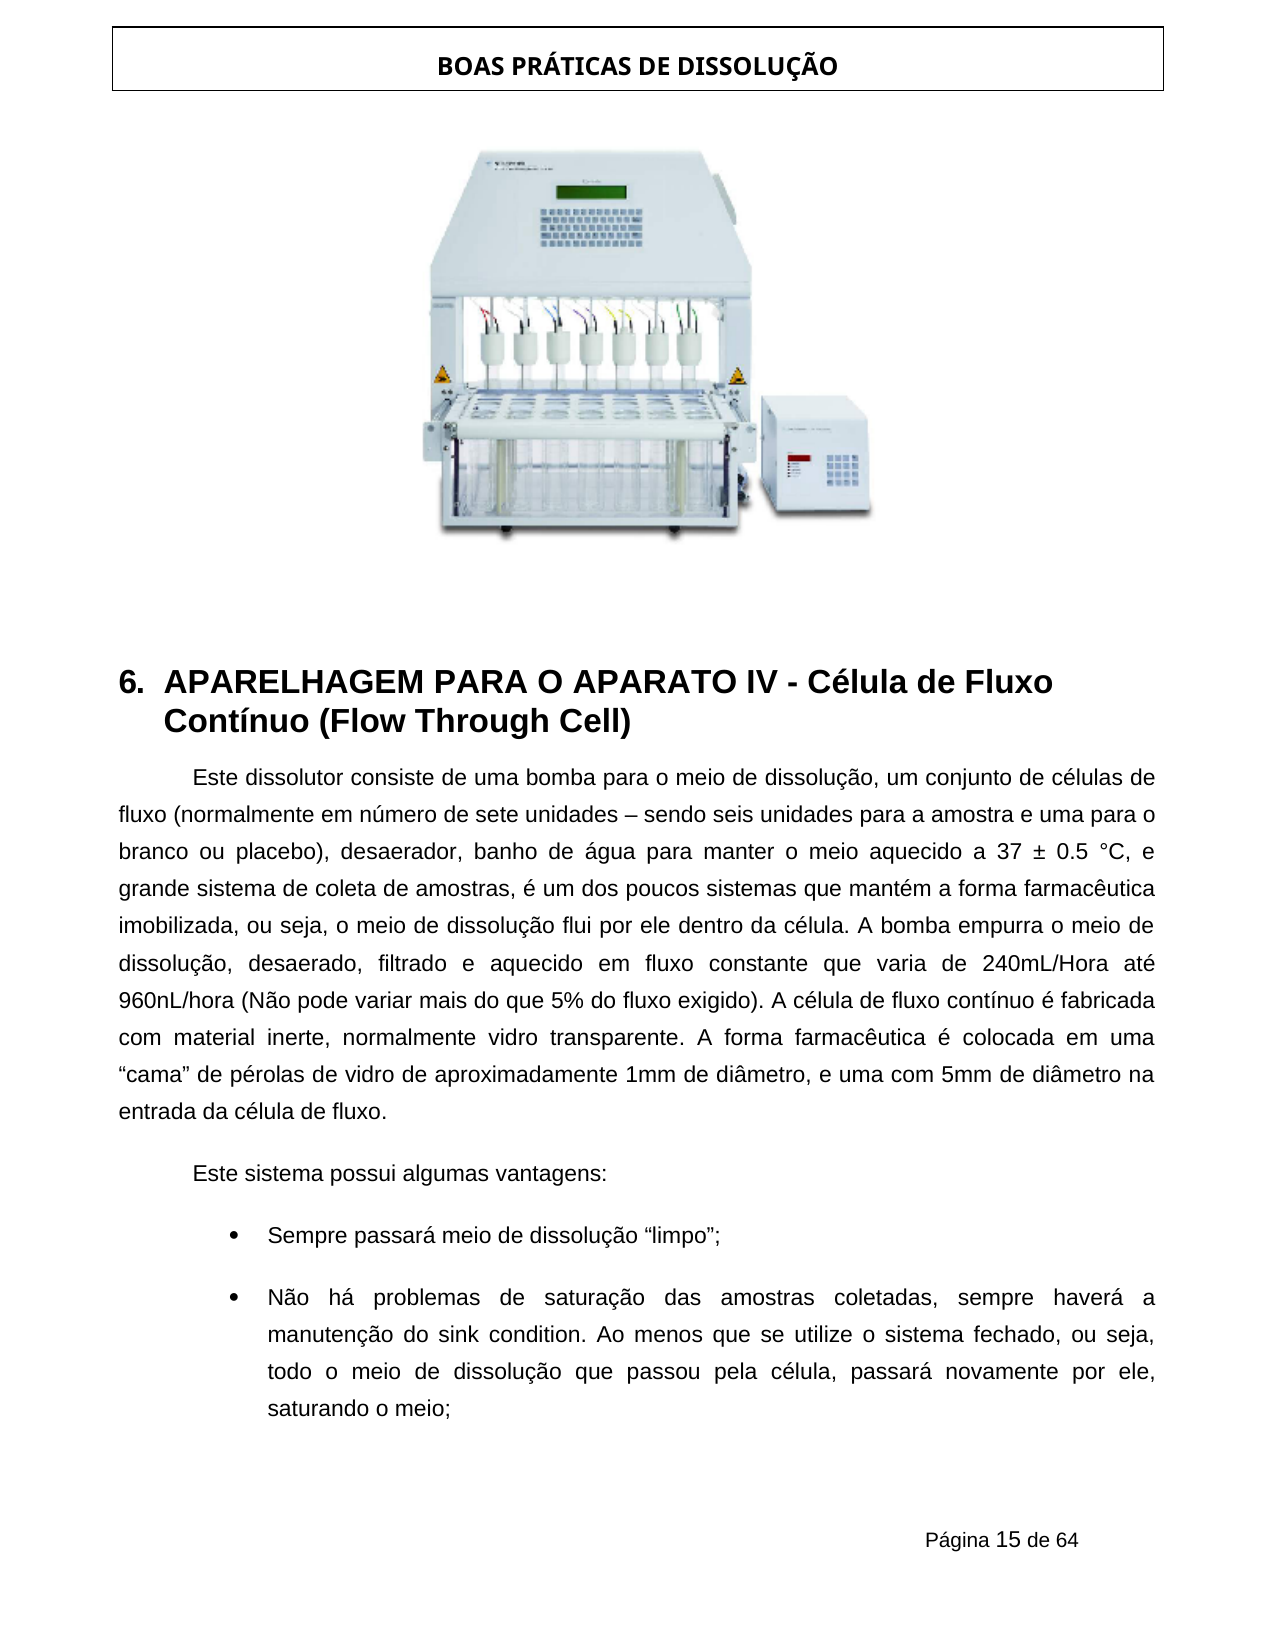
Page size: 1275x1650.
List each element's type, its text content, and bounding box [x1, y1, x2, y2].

text Este dissolutor consiste de uma bomba para o meio de dissolução, um conjunto de células de fluxo (normalmente em número de sete unidades – sendo seis unidades para a amostra e uma para o branco ou placebo), desaerador, banho de água para manter o meio aquecido a 37 ± 0.5 °C, e grande sistema de coleta de amostras, é um dos poucos sistemas que mantém a forma farmacêutica imobilizada, ou seja, o meio de dissolução flui por ele dentro da célula. A bomba empurra o meio de dissolução, desaerado, filtrado e aquecido em fluxo constante que varia de 240mL/Hora até 960nL/hora (Não pode variar mais do que 5% do fluxo exigido). A célula de fluxo contínuo é fabricada com material inerte, normalmente vidro transparente. A forma farmacêutica é colocada em uma “cama” de pérolas de vidro de aproximadamente 1mm de diâmetro, e uma com 5mm de diâmetro na entrada da célula de fluxo. [118, 764, 1156, 1124]
subtitle APARELHAGEM PARA O APARATO IV - Célula de Fluxo Contínuo (Flow Through Cell) [118, 662, 1175, 739]
list Sempre passará meio de dissolução “limpo”; [230, 1222, 1156, 1248]
picture [337, 117, 937, 565]
list Não há problemas de saturação das amostras coletadas, sempre haverá a manutenção do sink condition. Ao menos que se utilize o sistema fechado, ou seja, todo o meio de dissolução que passou pela célula, passará novamente por ele, saturando o meio; [230, 1284, 1156, 1422]
text Este sistema possui algumas vantagens: [118, 1160, 1156, 1186]
